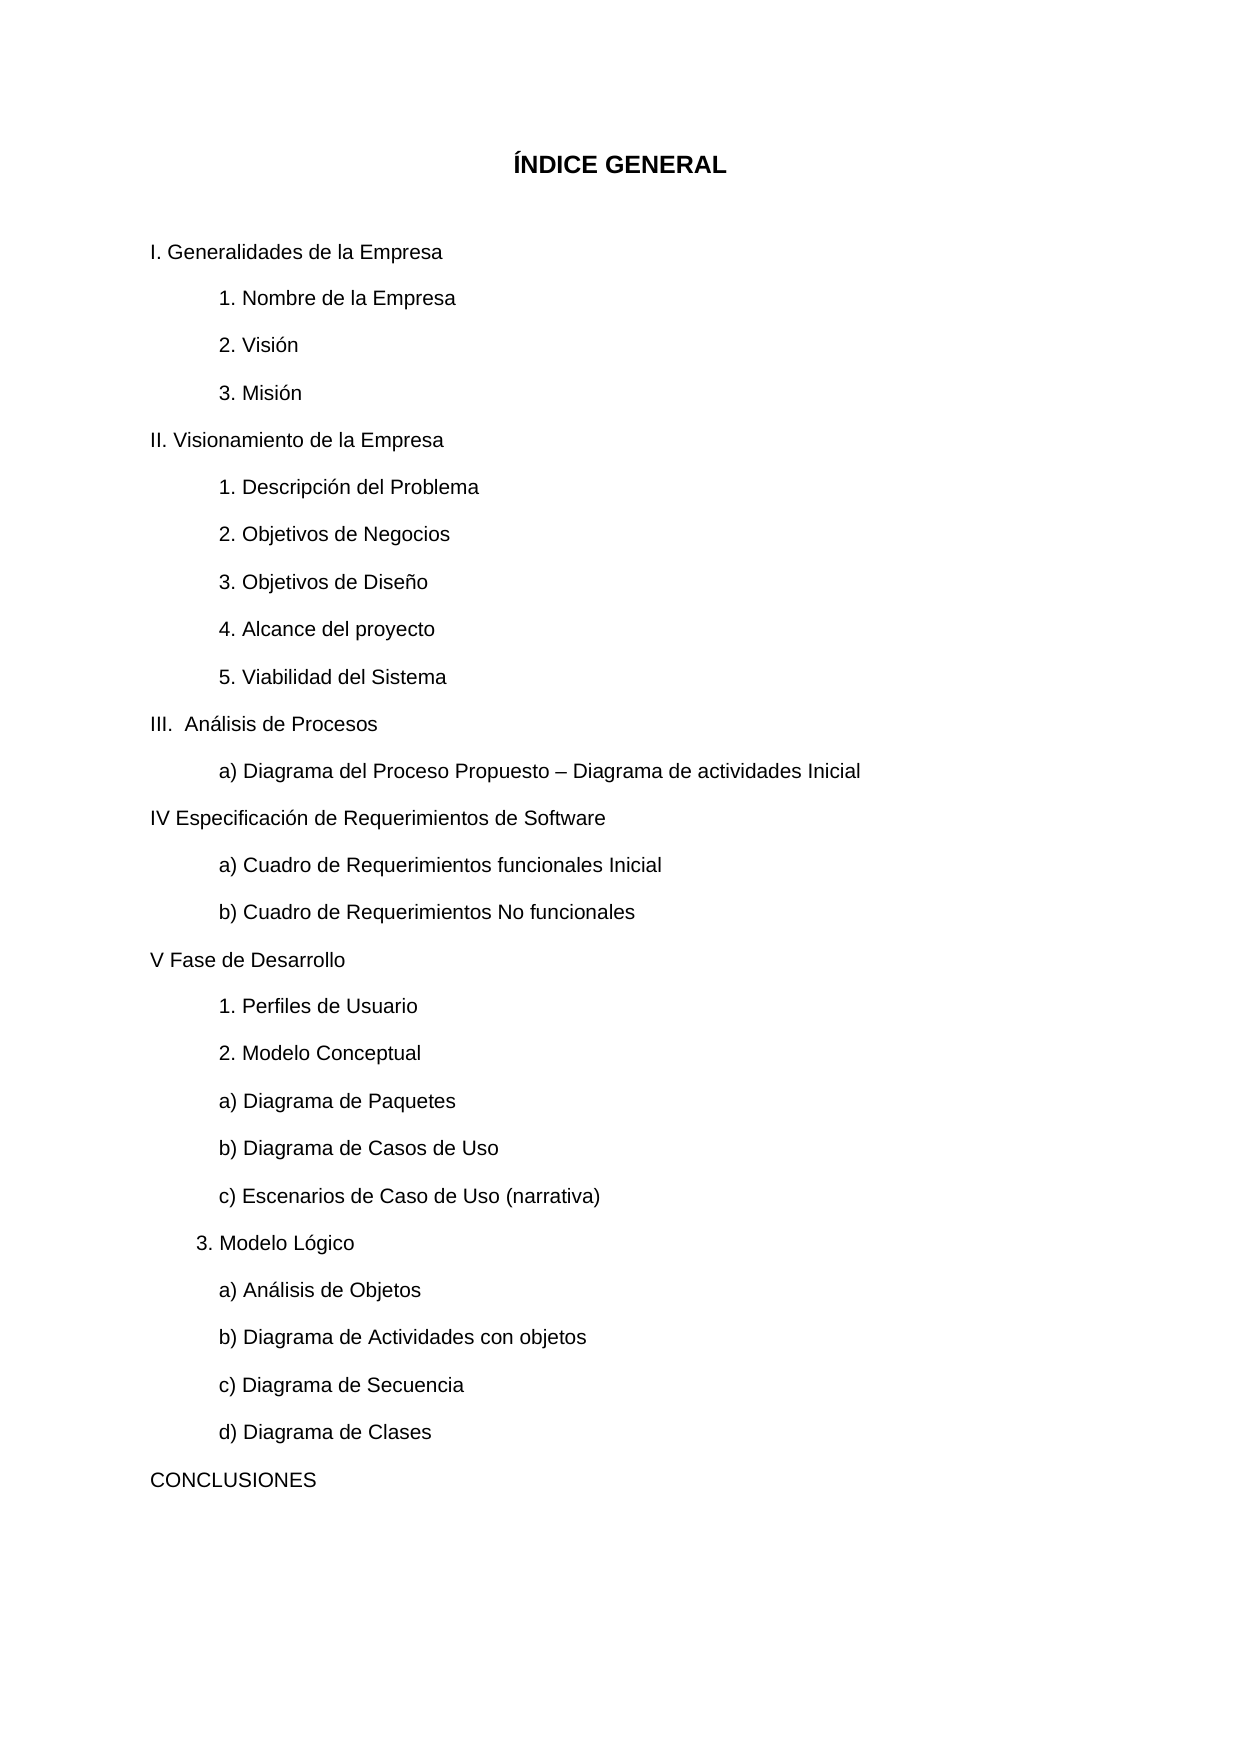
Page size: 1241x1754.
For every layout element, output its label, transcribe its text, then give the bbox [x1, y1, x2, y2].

text ÍNDICE GENERAL [150, 150, 1090, 179]
